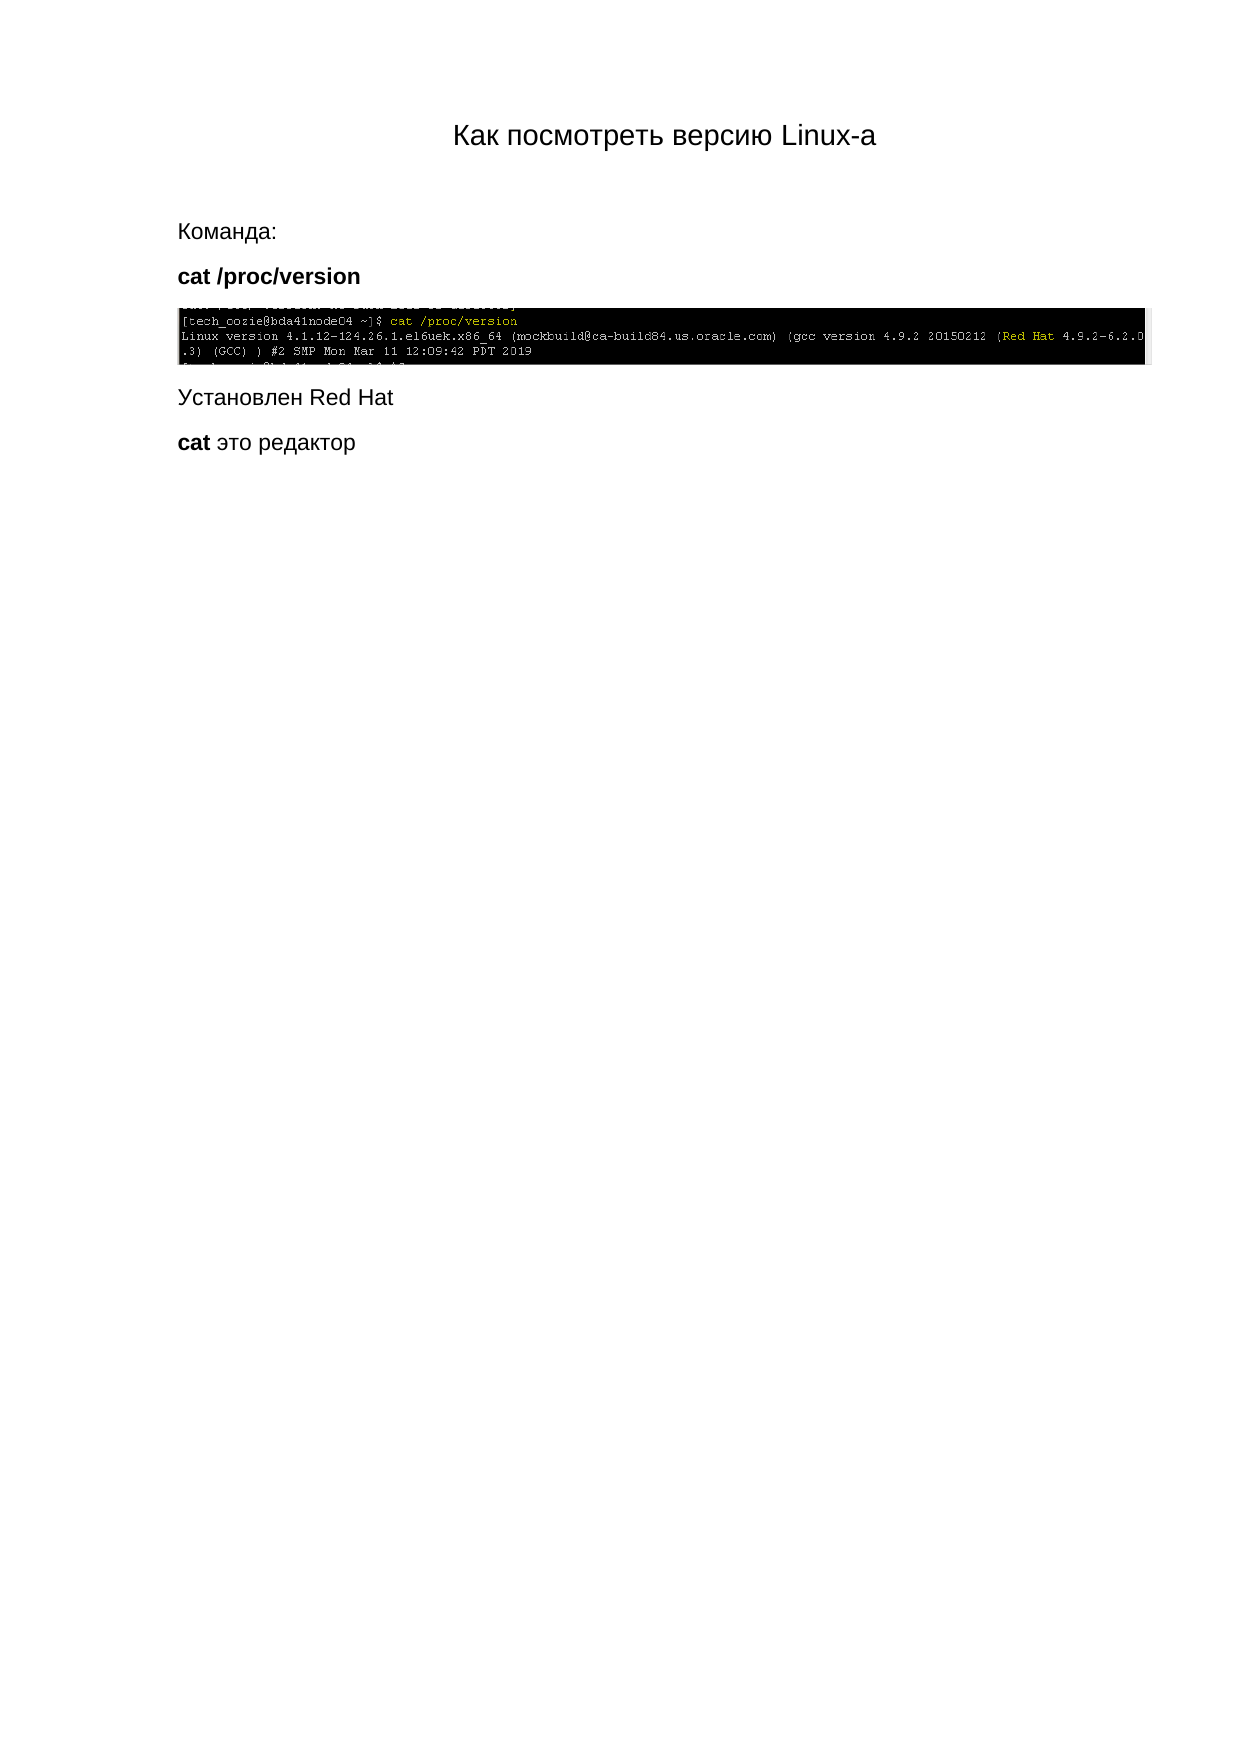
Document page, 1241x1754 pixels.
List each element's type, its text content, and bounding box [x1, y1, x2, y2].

picture [177, 308, 1152, 365]
text cat /proc/version [177, 263, 1152, 289]
text Как посмотреть версию Linuх-а [177, 118, 1152, 152]
text Установлен Red Hat [177, 384, 1152, 410]
text сat это редактор [177, 429, 1152, 455]
text Команда: [177, 218, 1152, 244]
